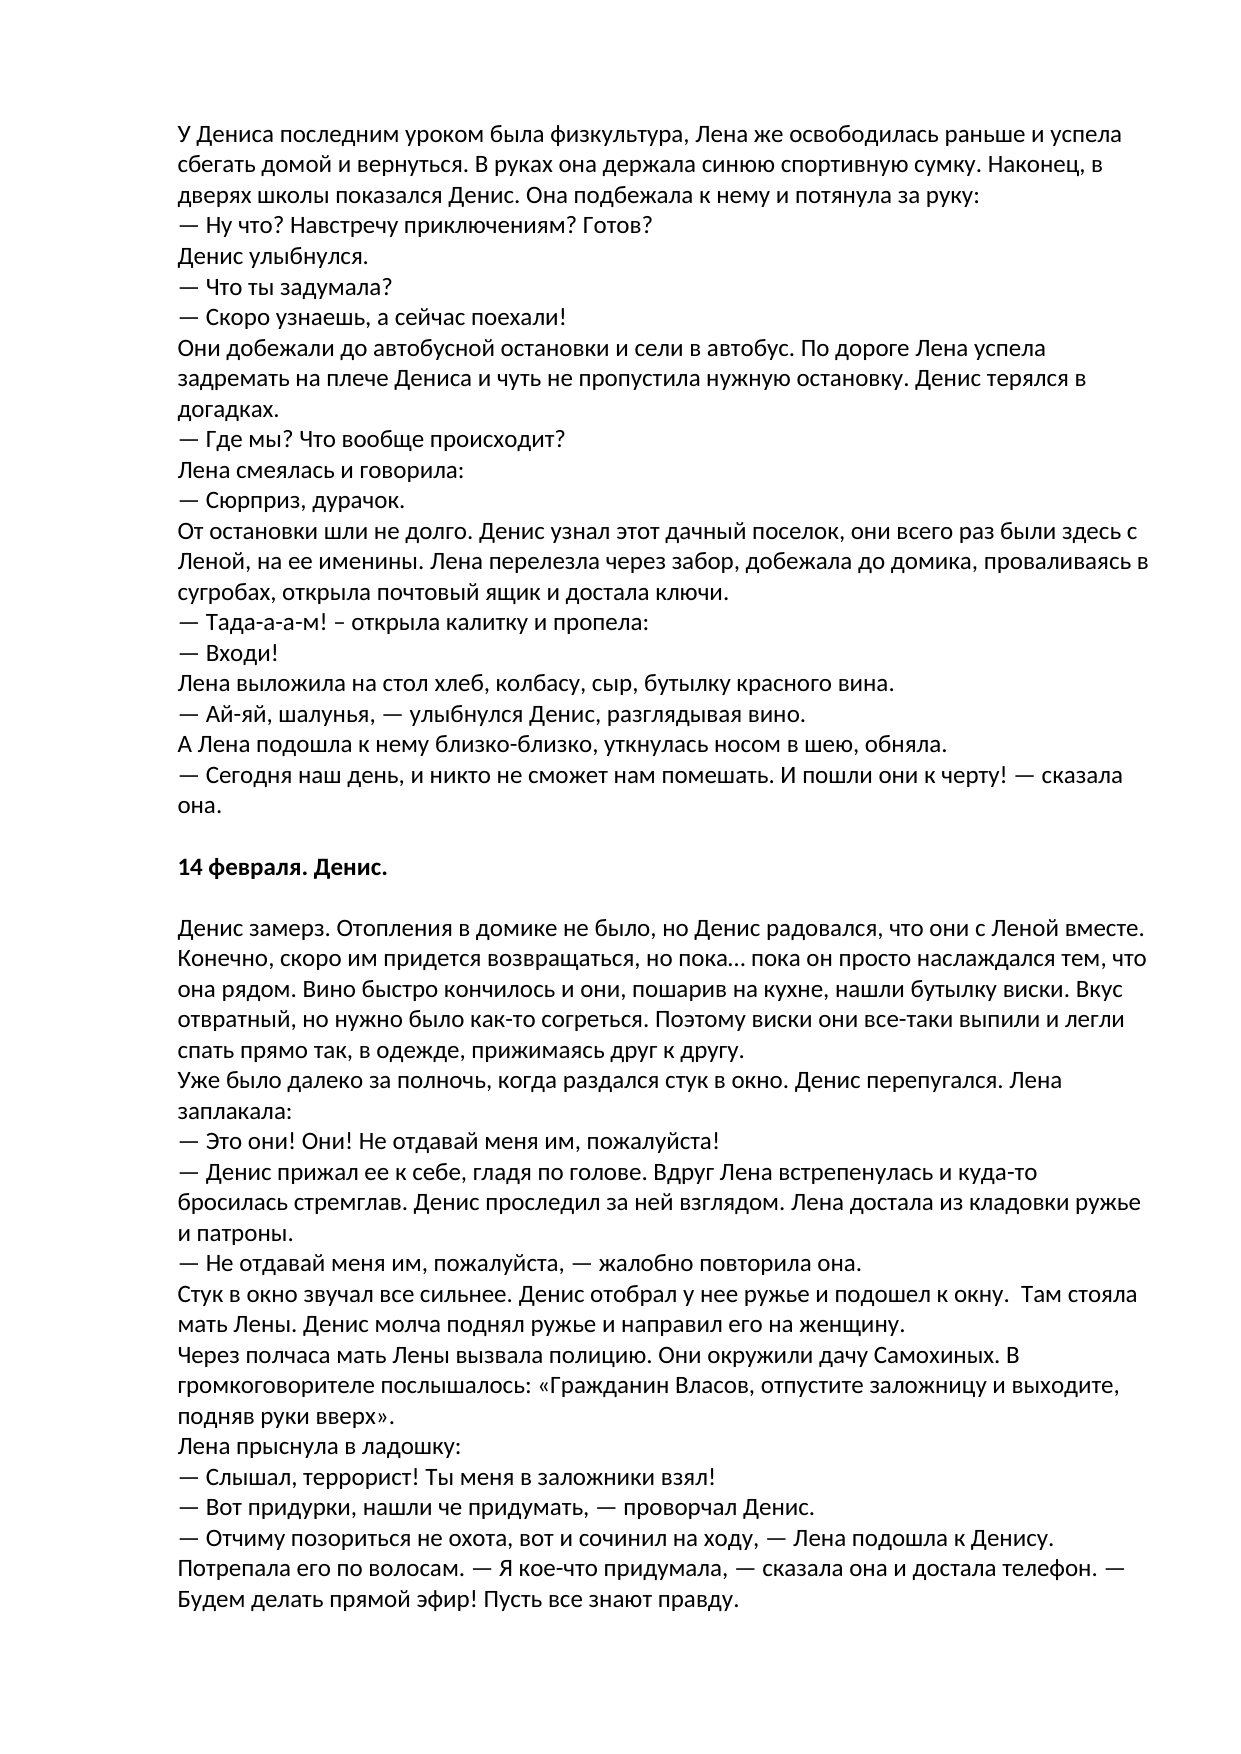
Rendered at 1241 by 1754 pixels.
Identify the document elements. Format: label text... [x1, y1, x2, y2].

text — Входи! [177, 637, 1152, 667]
text — Ну что? Навстречу приключениям? Готов? [177, 210, 1152, 240]
text Стук в окно звучал все сильнее. Денис отобрал у нее ружье и подошел к окну. Там стояла мать Лены. Денис молча поднял ружье и направил его на женщину. [177, 1278, 1152, 1339]
text — Денис прижал ее к себе, гладя по голове. Вдруг Лена встрепенулась и куда-то бросилась стремглав. Денис проследил за ней взглядом. Лена достала из кладовки ружье и патроны. [177, 1156, 1152, 1247]
text — Сюрприз, дурачок. [177, 484, 1152, 515]
text Лена выложила на стол хлеб, колбасу, сыр, бутылку красного вина. [177, 667, 1152, 698]
text Лена смеялась и говорила: [177, 454, 1152, 484]
text 14 февраля. Денис. [177, 851, 1152, 881]
text А Лена подошла к нему близко-близко, уткнулась носом в шею, обняла. [177, 728, 1152, 759]
text Уже было далеко за полночь, когда раздался стук в окно. Денис перепугался. Лена заплакала: [177, 1064, 1152, 1125]
text — Вот придурки, нашли че придумать, — проворчал Денис. [177, 1492, 1152, 1522]
text — Отчиму позориться не охота, вот и сочинил на ходу, — Лена подошла к Денису. Потрепала его по волосам. — Я кое-что придумала, — сказала она и достала телефон. — Будем делать прямой эфир! Пусть все знают правду. [177, 1522, 1152, 1614]
text Через полчаса мать Лены вызвала полицию. Они окружили дачу Самохиных. В громкоговорителе послышалось: «Гражданин Власов, отпустите заложницу и выходите, подняв руки вверх». [177, 1339, 1152, 1431]
text — Что ты задумала? [177, 271, 1152, 301]
text Лена прыснула в ладошку: [177, 1431, 1152, 1461]
text Они добежали до автобусной остановки и сели в автобус. По дороге Лена успела задремать на плече Дениса и чуть не пропустила нужную остановку. Денис терялся в догадках. [177, 332, 1152, 423]
text — Слышал, террорист! Ты меня в заложники взял! [177, 1461, 1152, 1492]
text — Не отдавай меня им, пожалуйста, — жалобно повторила она. [177, 1247, 1152, 1278]
text — Это они! Они! Не отдавай меня им, пожалуйста! [177, 1125, 1152, 1156]
text — Сегодня наш день, и никто не сможет нам помешать. И пошли они к черту! — сказала она. [177, 759, 1152, 820]
text Денис улыбнулся. [177, 240, 1152, 271]
text — Где мы? Что вообще происходит? [177, 423, 1152, 454]
text От остановки шли не долго. Денис узнал этот дачный поселок, они всего раз были здесь с Леной, на ее именины. Лена перелезла через забор, добежала до домика, проваливаясь в сугробах, открыла почтовый ящик и достала ключи. [177, 515, 1152, 606]
text — Ай-яй, шалунья, — улыбнулся Денис, разглядывая вино. [177, 698, 1152, 728]
text Денис замерз. Отопления в домике не было, но Денис радовался, что они с Леной вместе. Конечно, скоро им придется возвращаться, но пока… пока он просто наслаждался тем, что она рядом. Вино быстро кончилось и они, пошарив на кухне, нашли бутылку виски. Вкус отвратный, но нужно было как-то согреться. Поэтому виски они все-таки выпили и легли спать прямо так, в одежде, прижимаясь друг к другу. [177, 912, 1152, 1064]
text — Скоро узнаешь, а сейчас поехали! [177, 301, 1152, 332]
text У Дениса последним уроком была физкультура, Лена же освободилась раньше и успела сбегать домой и вернуться. В руках она держала синюю спортивную сумку. Наконец, в дверях школы показался Денис. Она подбежала к нему и потянула за руку: [177, 118, 1152, 210]
text — Тада-а-а-м! – открыла калитку и пропела: [177, 606, 1152, 637]
